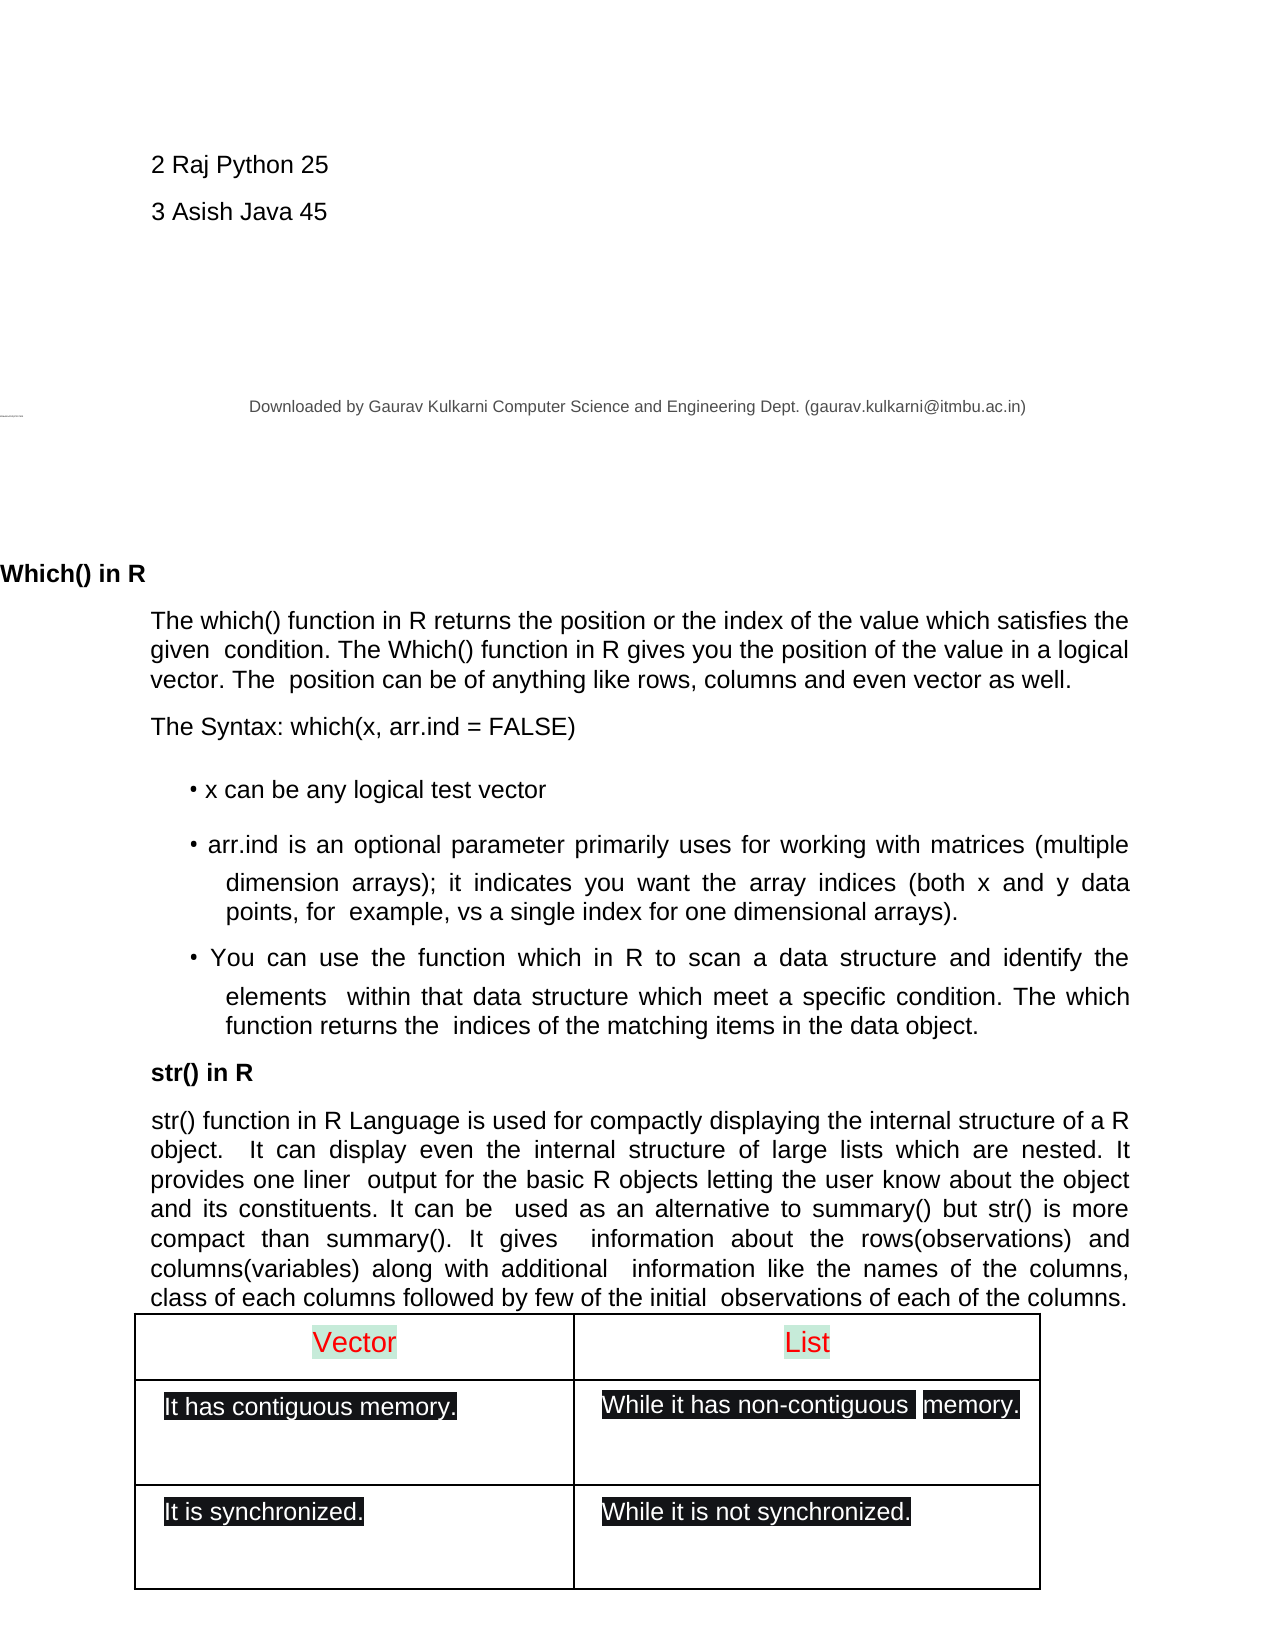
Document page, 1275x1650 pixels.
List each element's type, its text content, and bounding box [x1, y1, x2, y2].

text Downloaded by Gaurav Kulkarni Computer Science and Engineering Dept. (gaurav.kulkarni@itmbu.ac.in) [0, 397, 1026, 416]
text The Syntax: which(x, arr.ind = FALSE) [150, 712, 1149, 741]
text 3 Asish Java 45 [151, 197, 1149, 226]
text str() function in R Language is used for compactly displaying the internal structure of a R object. It can display even the internal structure of large lists which are nested. It provides one liner output for the basic R objects letting the user know about the object and its constituents. It can be used as an alternative to summary() but str() is more compact than summary(). It gives information about the rows(observations) and columns(variables) along with additional information like the names of the columns, class of each columns followed by few of the initial observations of each of the columns. [150, 1106, 1131, 1312]
table_cell While it is not synchronized. [575, 1486, 1039, 1588]
text Which() in R [0, 563, 1149, 587]
table_cell It is synchronized. [136, 1486, 573, 1588]
text • You can use the function which in R to scan a data structure and identify the elements within that data structure which meet a specific condition. The which function returns the indices of the matching items in the data object. [189, 929, 1132, 1040]
table_cell It has contiguous memory. [136, 1381, 573, 1484]
table_cell While it has non-contiguous memory. [575, 1381, 1039, 1484]
table_header Vector [136, 1315, 573, 1379]
table_header List [575, 1315, 1039, 1379]
text • x can be any logical test vector [189, 761, 1149, 812]
text 2 Raj Python 25 [151, 150, 1149, 179]
text str() in R [151, 1058, 1149, 1087]
text The which() function in R returns the position or the index of the value which satisfies the given condition. The Which() function in R gives you the position of the value in a logical vector. The position can be of anything like rows, columns and even vector as well. [150, 606, 1131, 693]
text • arr.ind is an optional parameter primarily uses for working with matrices (multiple dimension arrays); it indicates you want the array indices (both x and y data points, for example, vs a single index for one dimensional arrays). [189, 816, 1131, 926]
